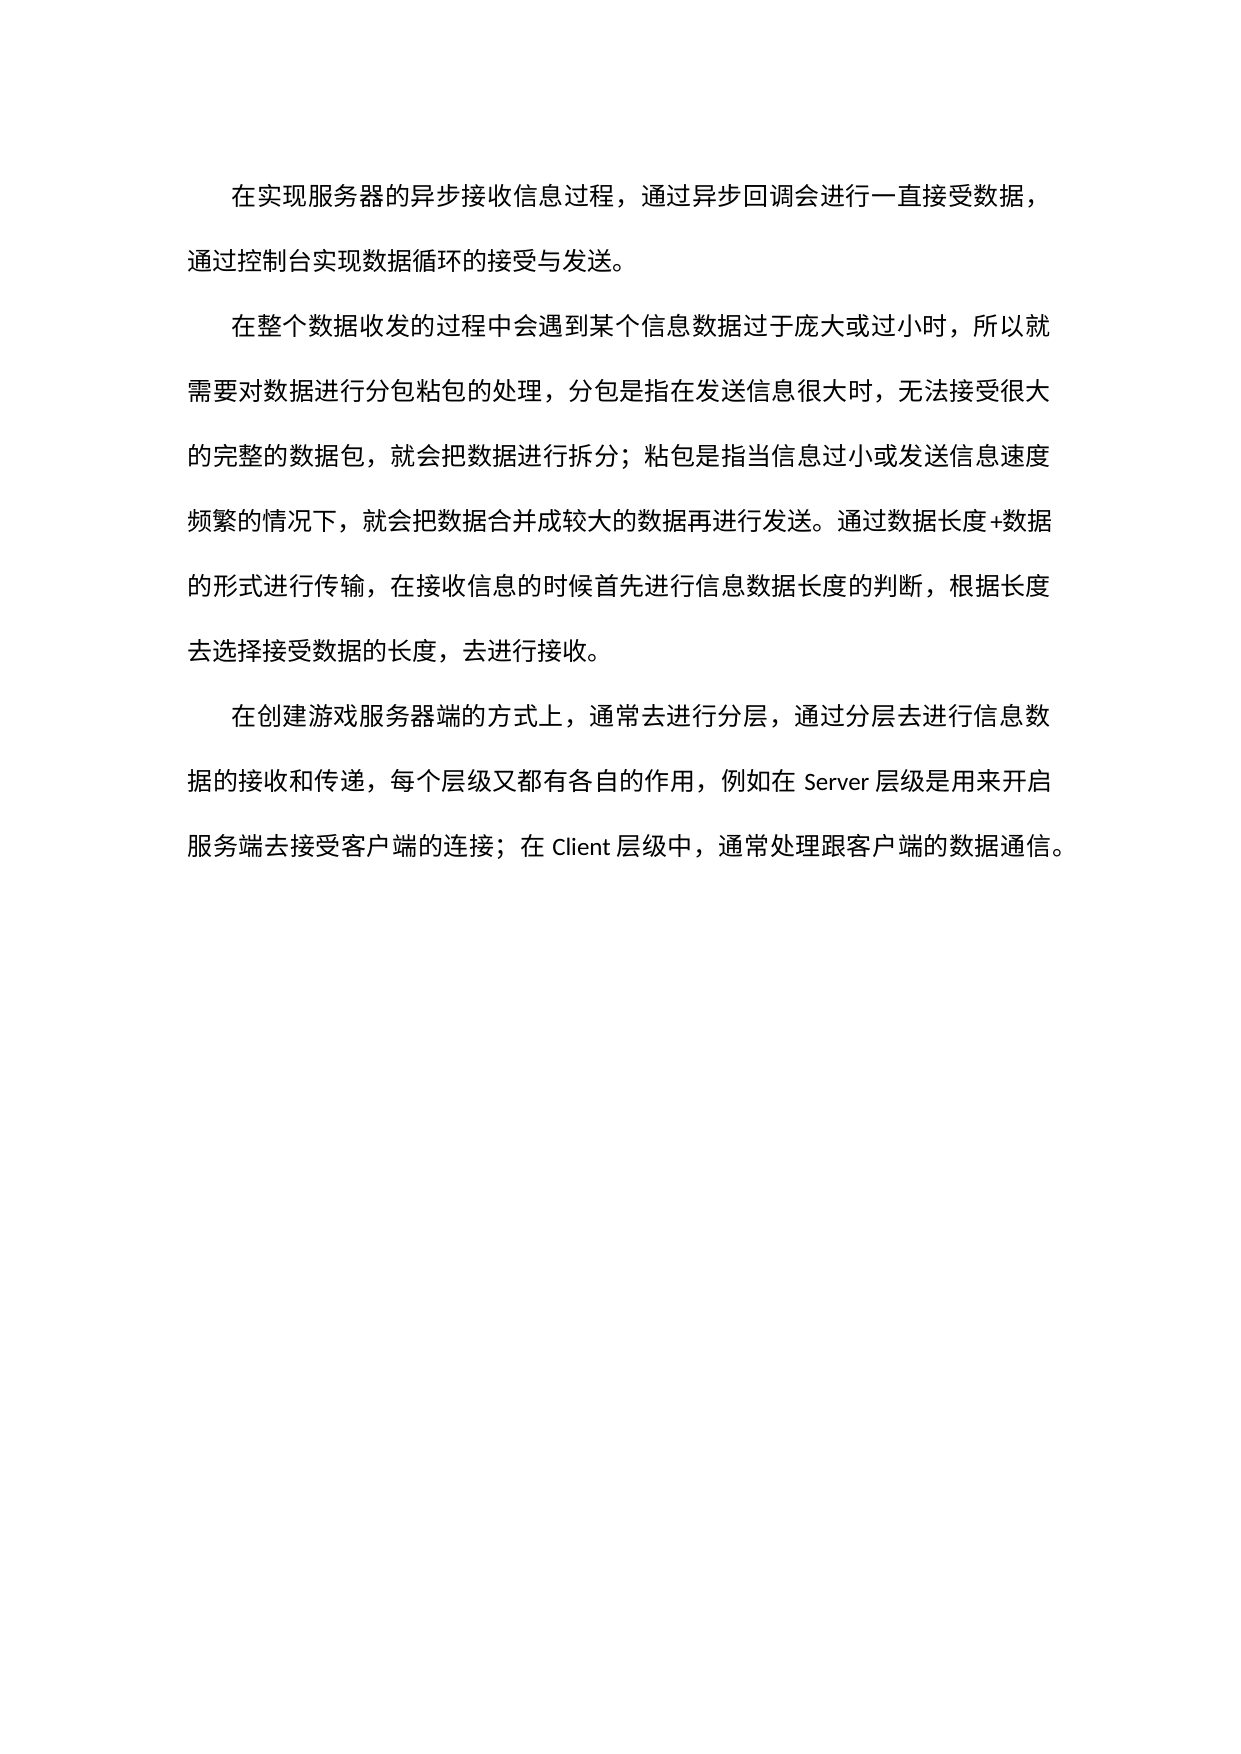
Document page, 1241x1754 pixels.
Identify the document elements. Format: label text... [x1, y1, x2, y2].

text 在创建游戏服务器端的方式上，通常去进行分层，通过分层去进行信息数据的接收和传递，每个层级又都有各自的作用，例如在Server层级是用来开启服务端去接受客户端的连接；在Client层级中，通常处理跟客户端的数据通信。 [187, 682, 1053, 909]
text 在实现服务器的异步接收信息过程，通过异步回调会进行一直接受数据，通过控制台实现数据循环的接受与发送。 [187, 162, 1053, 292]
text 在整个数据收发的过程中会遇到某个信息数据过于庞大或过小时，所以就需要对数据进行分包粘包的处理，分包是指在发送信息很大时，无法接受很大的完整的数据包，就会把数据进行拆分；粘包是指当信息过小或发送信息速度频繁的情况下，就会把数据合并成较大的数据再进行发送。通过数据长度+数据的形式进行传输，在接收信息的时候首先进行信息数据长度的判断，根据长度去选择接受数据的长度，去进行接收。 [187, 292, 1053, 682]
